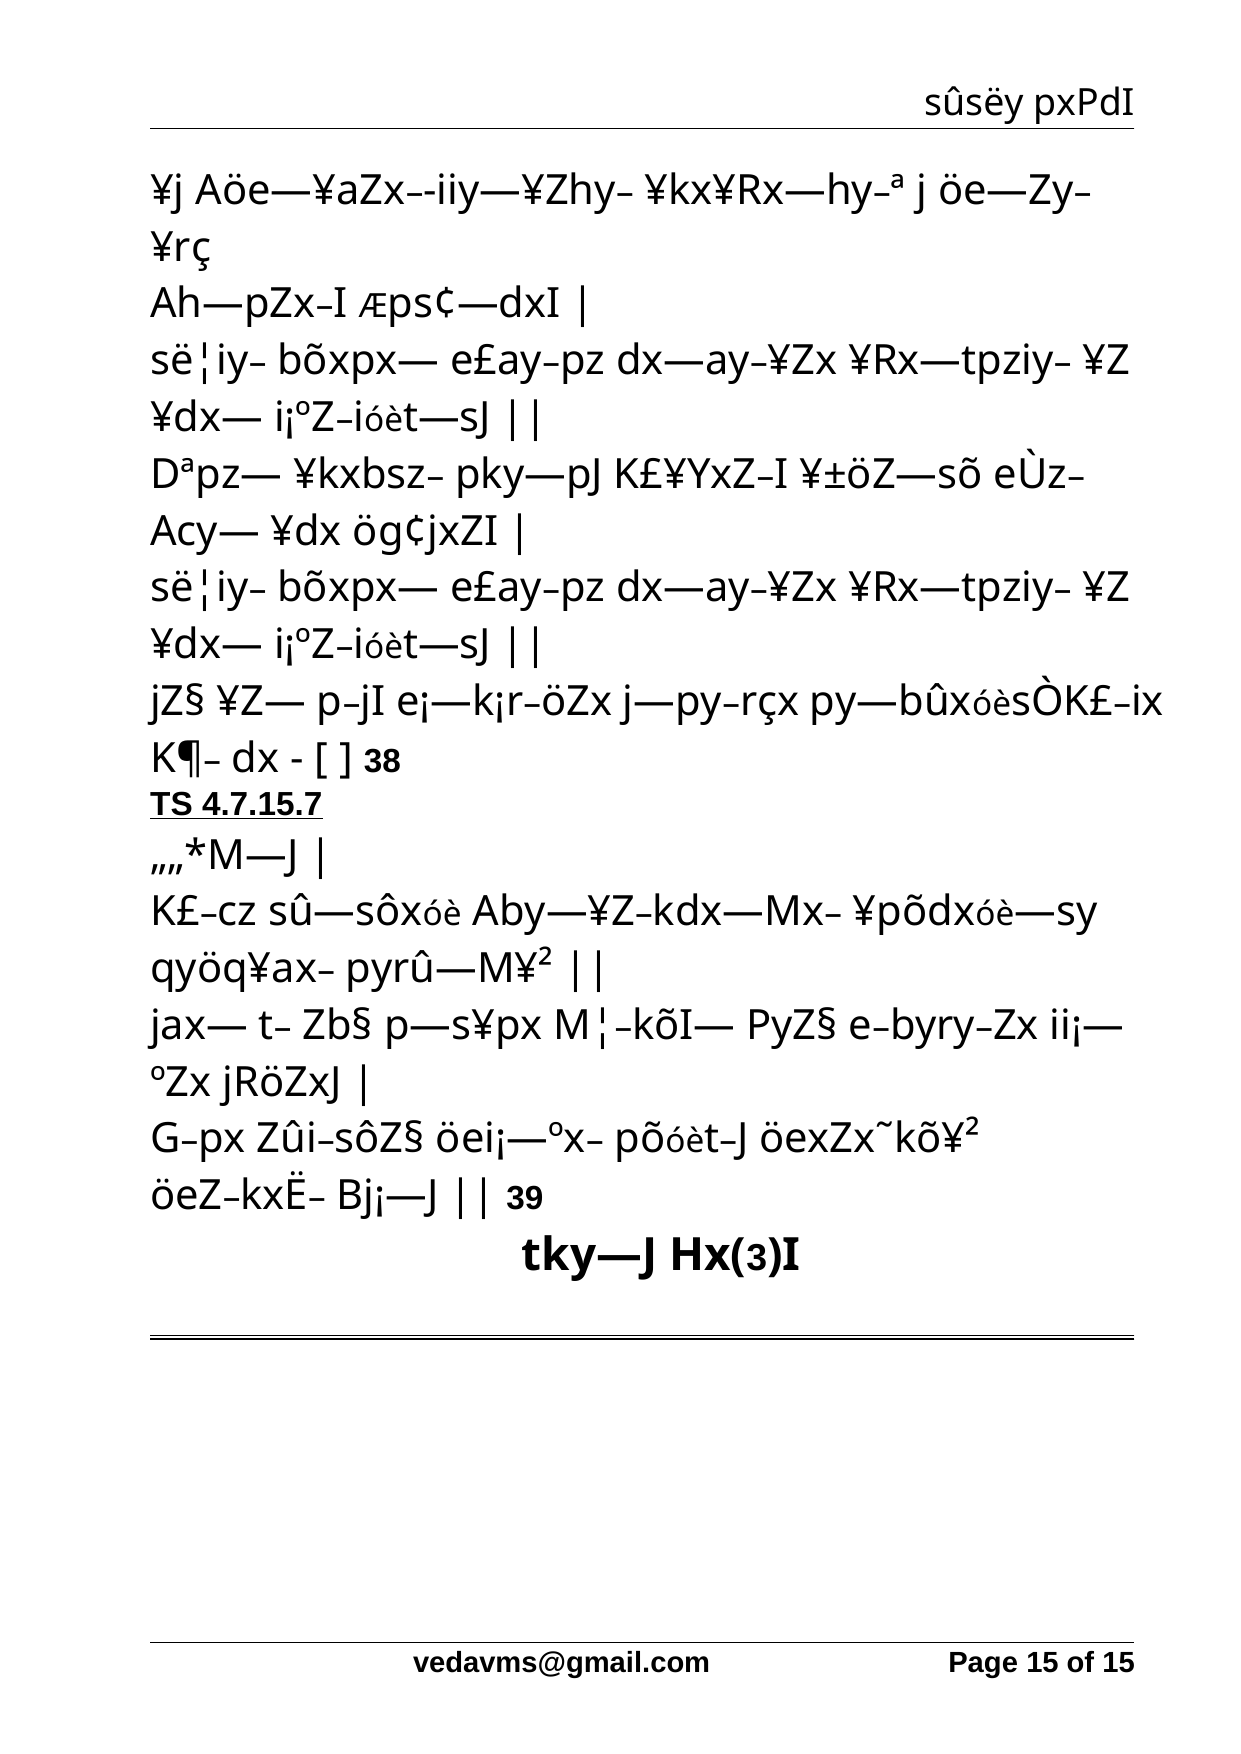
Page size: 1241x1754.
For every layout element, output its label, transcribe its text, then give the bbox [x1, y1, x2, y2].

text K£–cz sû—sôxóè Aby—¥Z–kdx—Mx– ¥põdxóè—sy qyöq¥ax– pyrû—M¥² || [150, 881, 1134, 995]
text tky—J Hx(3)I [187, 1222, 1134, 1284]
text G–px Zûi–sôZ§ öei¡—ºx– põóèt–J öexZx˜kõ¥² [150, 1108, 1134, 1165]
text ¥j Aöe—¥aZx–-iiy—¥Zhy– ¥kx¥Rx—hy–ª j öe—Zy–¥rç [150, 160, 1134, 273]
text öeZ–kxË– Bj¡—J || 39 [150, 1165, 1134, 1222]
text së¦iy– bõxpx— e£ay–pz dx—ay–¥Zx ¥Rx—tpziy– ¥Z ¥dx— i¡ºZ–ióèt—sJ || [150, 557, 1181, 671]
text „„*M—J | [150, 824, 1134, 881]
text Ah—pZx–I Æps¢—dxI | [150, 273, 1181, 330]
text Dªpz— ¥kxbsz– pky—pJ K£¥YxZ–I ¥±öZ—sõ eÙz– [150, 443, 1181, 500]
text K¶– dx - [ ] 38 [150, 727, 1181, 784]
text jZ§ ¥Z— p–jI e¡—k¡r–öZx j—py–rçx py—bûxóèsÒK£–ix [150, 671, 1181, 727]
text Acy— ¥dx ög¢jxZI | [150, 500, 1181, 557]
text jax— t– Zb§ p—s¥px M¦–kõI— PyZ§ e–byry–Zx ii¡—ºZx jRöZxJ | [150, 995, 1134, 1108]
text TS 4.7.15.7 [150, 784, 1191, 823]
text së¦iy– bõxpx— e£ay–pz dx—ay–¥Zx ¥Rx—tpziy– ¥Z ¥dx— i¡ºZ–ióèt—sJ || [150, 330, 1181, 443]
